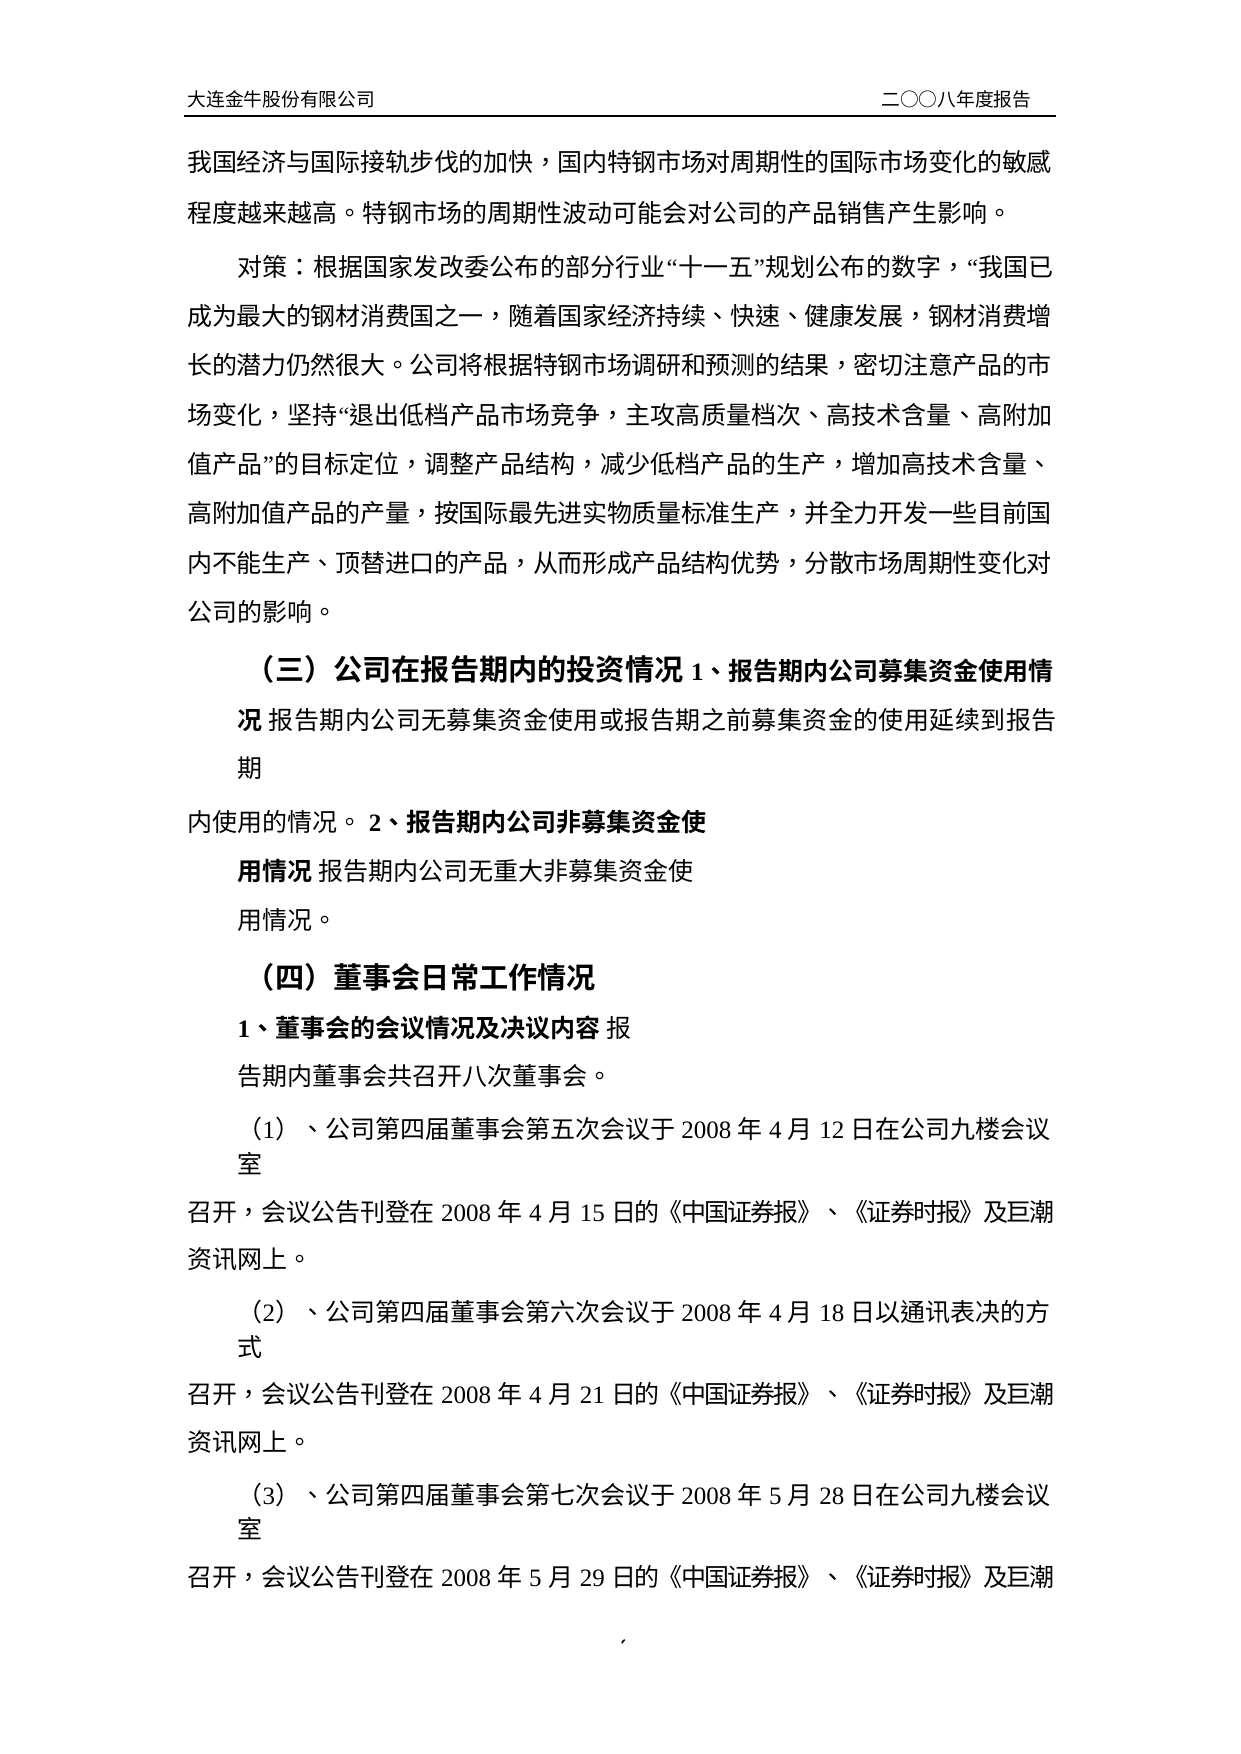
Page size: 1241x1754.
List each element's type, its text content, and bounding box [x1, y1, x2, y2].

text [187, 1560, 1055, 1594]
text （四）董事会日常工作情况 1、董事会的会议情况及决议内容 报告期内董事会共召开八次董事会。 [237, 957, 639, 1093]
text 召开，会议公告刊登在 2008 年 4 月 15 日的《中国证券报》、《证券时报》及巨潮 资讯网上。 [187, 1194, 1055, 1276]
text 内使用的情况。 2、报告期内公司非募集资金使用情况 报告期内公司无重大非募集资金使用情况。 [187, 804, 714, 937]
text 召开，会议公告刊登在 2008 年 4 月 21 日的《中国证券报》、《证券时报》及巨潮 资讯网上。 [187, 1377, 1055, 1459]
text （三）公司在报告期内的投资情况 1、报告期内公司募集资金使用情况 报告期内公司无募集资金使用或报告期之前募集资金的使用延续到报告期 [237, 649, 1069, 785]
text （3）、公司第四届董事会第七次会议于 2008 年 5 月 28 日在公司九楼会议室 [237, 1478, 1069, 1546]
text 对策：根据国家发改委公布的部分行业“十一五”规划公布的数字，“我国已 成为最大的钢材消费国之一，随着国家经济持续、快速、健康发展，钢材消费增 长的潜力仍然很大。公司将根据特钢市场调研和预测的结果，密切注意产品的市 场变化，坚持“退出低档产品市场竞争，主攻高质量档次、高技术含量、高附加 值产品”的目标定位，调整产品结构，减少低档产品的生产，增加高技术含量、 高附加值产品的产量，按国际最先进实物质量标准生产，并全力开发一些目前国 内不能生产、顶替进口的产品，从而形成产品结构优势，分散市场周期性变化对 公司的影响。 [187, 249, 1054, 629]
text 我国经济与国际接轨步伐的加快，国内特钢市场对周期性的国际市场变化的敏感 程度越来越高。特钢市场的周期性波动可能会对公司的产品销售产生影响。 [187, 145, 1069, 229]
text （2）、公司第四届董事会第六次会议于 2008 年 4 月 18 日以通讯表决的方式 [237, 1295, 1069, 1363]
text （1）、公司第四届董事会第五次会议于 2008 年 4 月 12 日在公司九楼会议室 [237, 1112, 1069, 1180]
